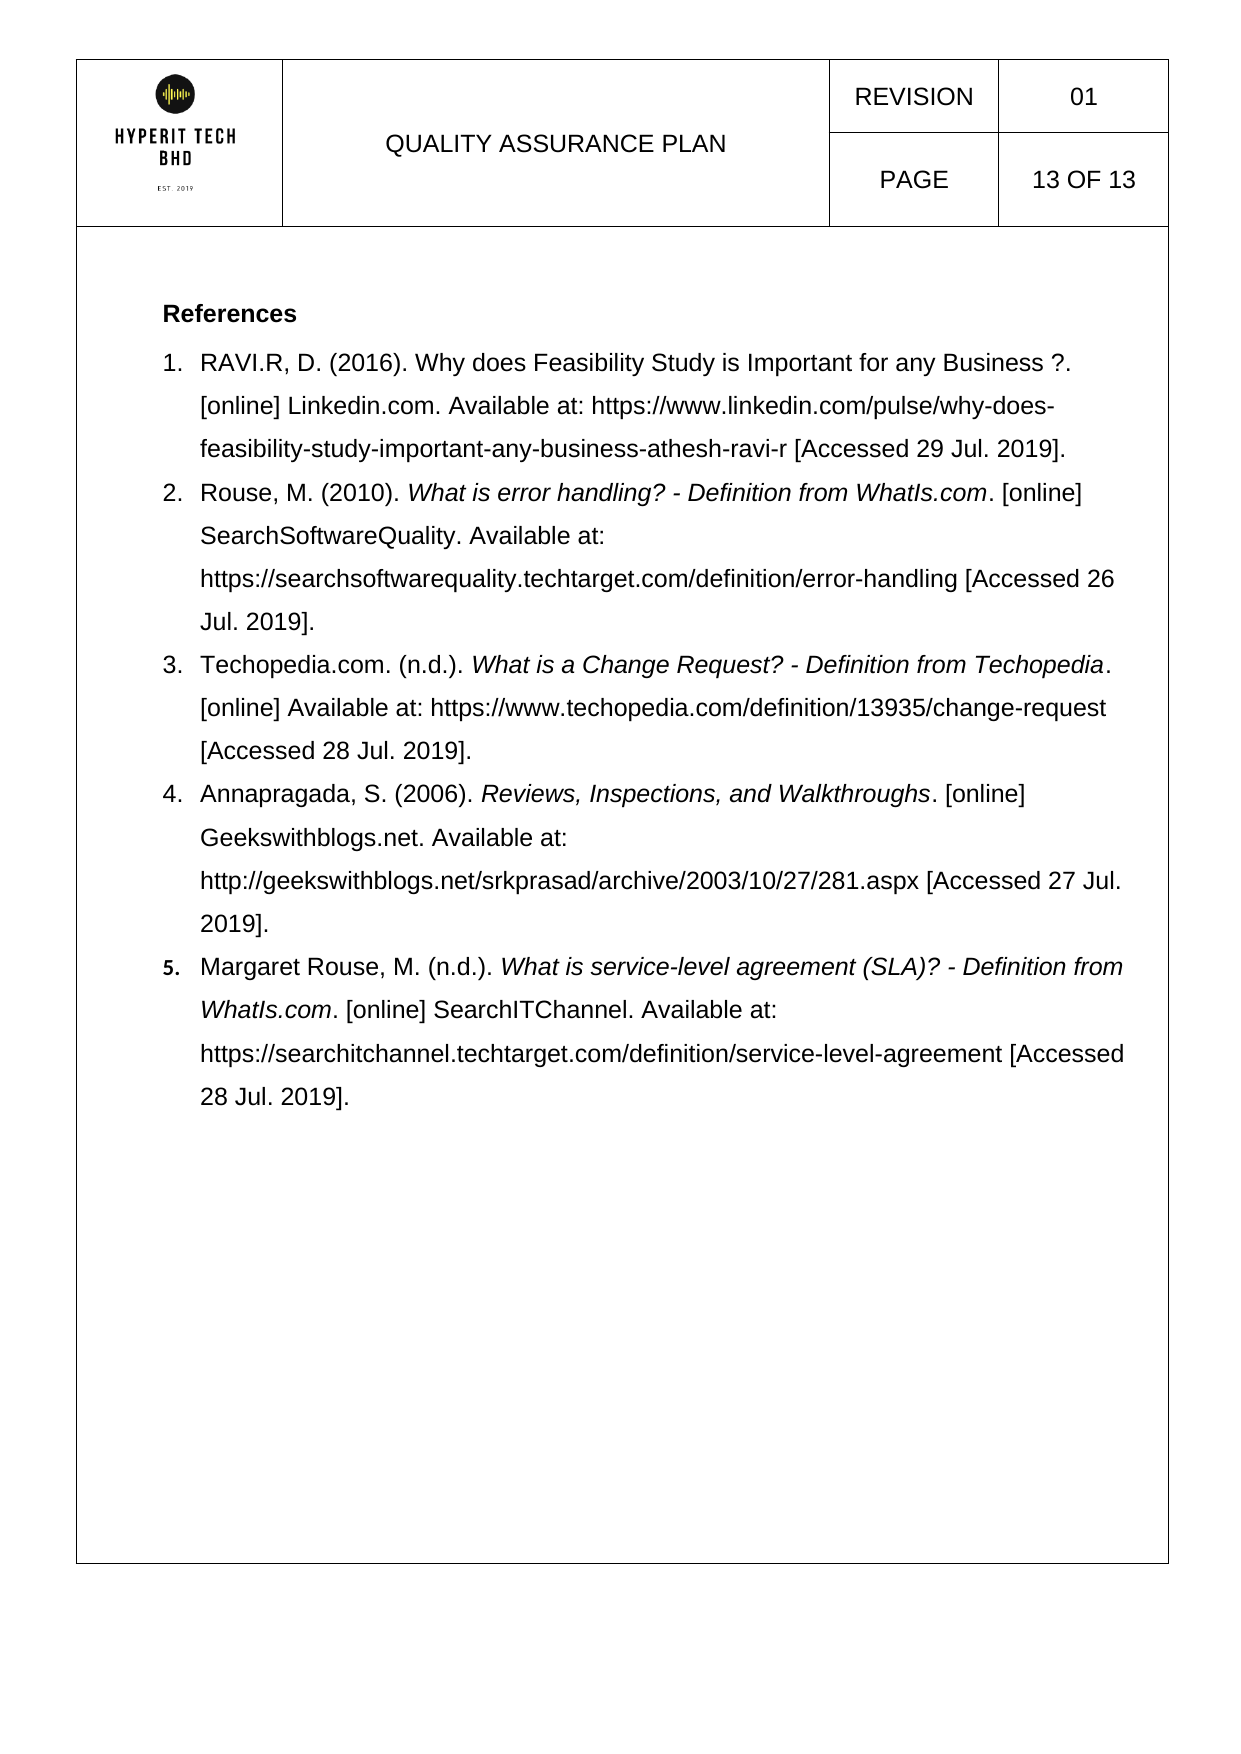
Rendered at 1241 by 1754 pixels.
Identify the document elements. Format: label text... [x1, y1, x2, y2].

table_header 01 [999, 60, 1168, 132]
table_cell 13 OF 13 [999, 133, 1168, 226]
table_header REVISION [830, 60, 998, 132]
table_cell References RAVI.R, D. (2016). Why does Feasibility Study is Important for any Business ?. [online] Linkedin.com. Available at: https://www.linkedin.com/pulse/why-does-feasibility-study-important-any-business-athesh-ravi-r [Accessed 29 Jul. 2019]. Rouse, M. (2010). What is error handling? - Definition from WhatIs.com. [online] SearchSoftwareQuality. Available at: https://searchsoftwarequality.techtarget.com/definition/error-handling [Accessed 26 Jul. 2019]. Techopedia.com. (n.d.). What is a Change Request? - Definition from Techopedia. [online] Available at: https://www.techopedia.com/definition/13935/change-request [Accessed 28 Jul. 2019]. Annapragada, S. (2006). Reviews, Inspections, and Walkthroughs. [online] Geekswithblogs.net. Available at: http://geekswithblogs.net/srkprasad/archive/2003/10/27/281.aspx [Accessed 27 Jul. 2019]. Margaret Rouse, M. (n.d.). What is service-level agreement (SLA)? - Definition from WhatIs.com. [online] SearchITChannel. Available at: https://searchitchannel.techtarget.com/definition/service-level-agreement [Accessed 28 Jul. 2019]. [77, 227, 1168, 1562]
table_header [77, 60, 282, 226]
table_cell PAGE [830, 133, 998, 226]
table_header QUALITY ASSURANCE PLAN [283, 60, 829, 226]
picture [97, 69, 260, 197]
